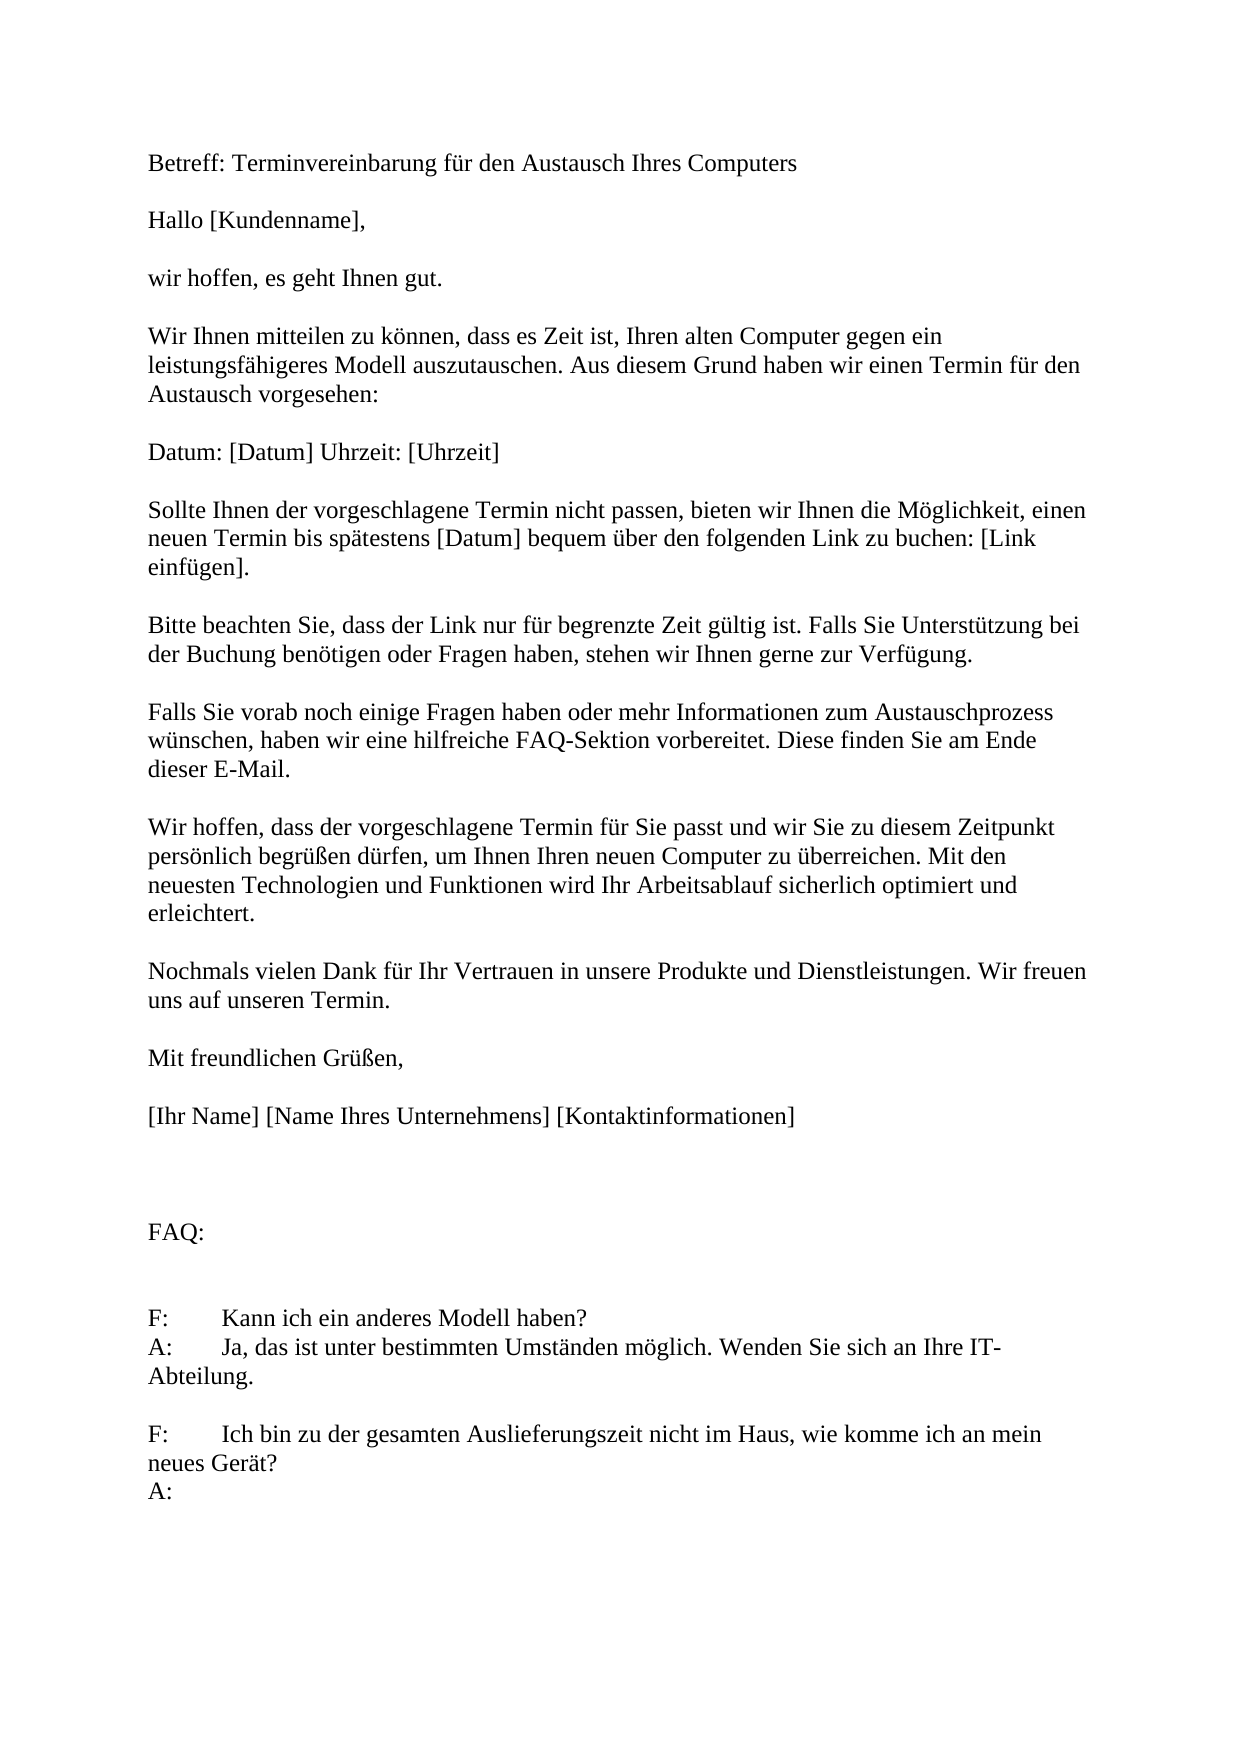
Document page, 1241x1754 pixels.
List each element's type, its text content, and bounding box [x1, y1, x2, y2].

text [Ihr Name] [Name Ihres Unternehmens] [Kontaktinformationen] [148, 1101, 1093, 1130]
text Datum: [Datum] Uhrzeit: [Uhrzeit] [148, 437, 1093, 466]
text Mit freundlichen Grüßen, [148, 1043, 1093, 1072]
text Betreff: Terminvereinbarung für den Austausch Ihres Computers [148, 148, 1093, 176]
text F: Kann ich ein anderes Modell haben? A: Ja, das ist unter bestimmten Umständen möglich. Wenden Sie sich an Ihre IT-Abteilung. [148, 1303, 1093, 1390]
text wir hoffen, es geht Ihnen gut. [148, 263, 1093, 292]
text FAQ: [148, 1217, 1093, 1274]
text Falls Sie vorab noch einige Fragen haben oder mehr Informationen zum Austauschprozess wünschen, haben wir eine hilfreiche FAQ-Sektion vorbereitet. Diese finden Sie am Ende dieser E-Mail. [148, 697, 1093, 783]
text Wir Ihnen mitteilen zu können, dass es Zeit ist, Ihren alten Computer gegen ein leistungsfähigeres Modell auszutauschen. Aus diesem Grund haben wir einen Termin für den Austausch vorgesehen: [148, 321, 1093, 408]
text Nochmals vielen Dank für Ihr Vertrauen in unsere Produkte und Dienstleistungen. Wir freuen uns auf unseren Termin. [148, 956, 1093, 1014]
text Bitte beachten Sie, dass der Link nur für begrenzte Zeit gültig ist. Falls Sie Unterstützung bei der Buchung benötigen oder Fragen haben, stehen wir Ihnen gerne zur Verfügung. [148, 610, 1093, 668]
text F: Ich bin zu der gesamten Auslieferungszeit nicht im Haus, wie komme ich an mein neues Gerät? A: [148, 1419, 1093, 1505]
text Sollte Ihnen der vorgeschlagene Termin nicht passen, bieten wir Ihnen die Möglichkeit, einen neuen Termin bis spätestens [Datum] bequem über den folgenden Link zu buchen: [Link einfügen]. [148, 495, 1093, 581]
text Wir hoffen, dass der vorgeschlagene Termin für Sie passt und wir Sie zu diesem Zeitpunkt persönlich begrüßen dürfen, um Ihnen Ihren neuen Computer zu überreichen. Mit den neuesten Technologien und Funktionen wird Ihr Arbeitsablauf sicherlich optimiert und erleichtert. [148, 812, 1093, 927]
text Hallo [Kundenname], [148, 206, 1093, 234]
